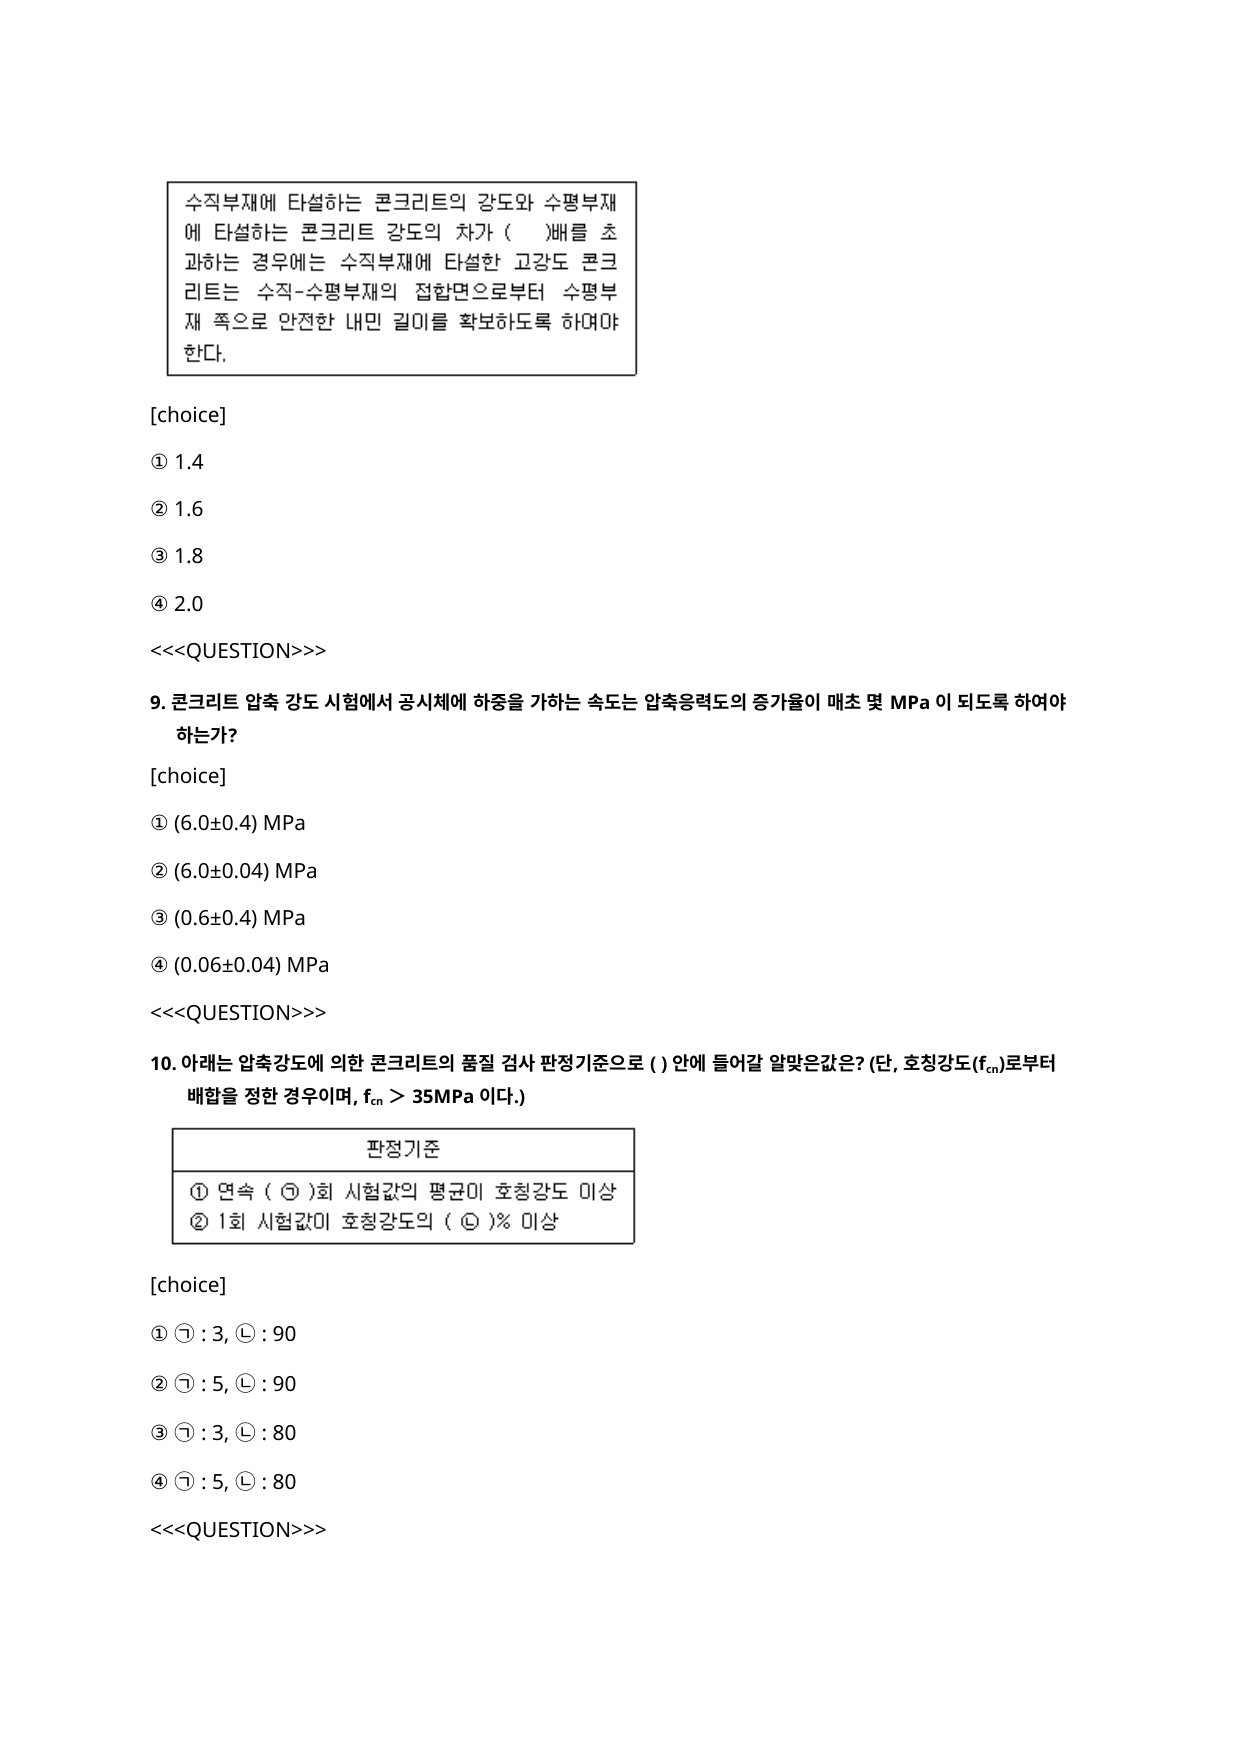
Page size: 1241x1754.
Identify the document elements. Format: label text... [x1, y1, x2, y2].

text ④ 2.0 [150, 589, 1090, 617]
text [choice] [150, 1270, 1090, 1298]
text [choice] [150, 400, 1090, 428]
text ③ (0.6±0.4) MPa [150, 903, 1090, 931]
text ③ ㉠ : 3, ㉡ : 80 [150, 1416, 1090, 1446]
text ① (6.0±0.4) MPa [150, 808, 1090, 837]
text <<<QUESTION>>> [150, 1515, 1090, 1543]
text ① 1.4 [150, 447, 1090, 475]
picture [164, 177, 642, 381]
text <<<QUESTION>>> [150, 636, 1090, 664]
text <<<QUESTION>>> [150, 998, 1090, 1026]
text ③ 1.8 [150, 542, 1090, 570]
text 9. 콘크리트 압축 강도 시험에서 공시체에 하중을 가하는 속도는 압축응력도의 증가율이 매초 몇 MPa 이 되도록 하여야 하는가? [150, 688, 1090, 747]
text [choice] [150, 761, 1090, 789]
text ② ㉠ : 5, ㉡ : 90 [150, 1367, 1090, 1397]
text ④ ㉠ : 5, ㉡ : 80 [150, 1466, 1090, 1496]
text ② (6.0±0.04) MPa [150, 856, 1090, 884]
text ④ (0.06±0.04) MPa [150, 950, 1090, 979]
picture [169, 1122, 640, 1251]
text ② 1.6 [150, 494, 1090, 523]
text 10. 아래는 압축강도에 의한 콘크리트의 품질 검사 판정기준으로 ( ) 안에 들어갈 알맞은값은? (단, 호칭강도(fcn)로부터 배합을 정한 경우이며, fcn ＞ 35MPa 이다.) [150, 1049, 1090, 1109]
text ① ㉠ : 3, ㉡ : 90 [150, 1317, 1090, 1348]
